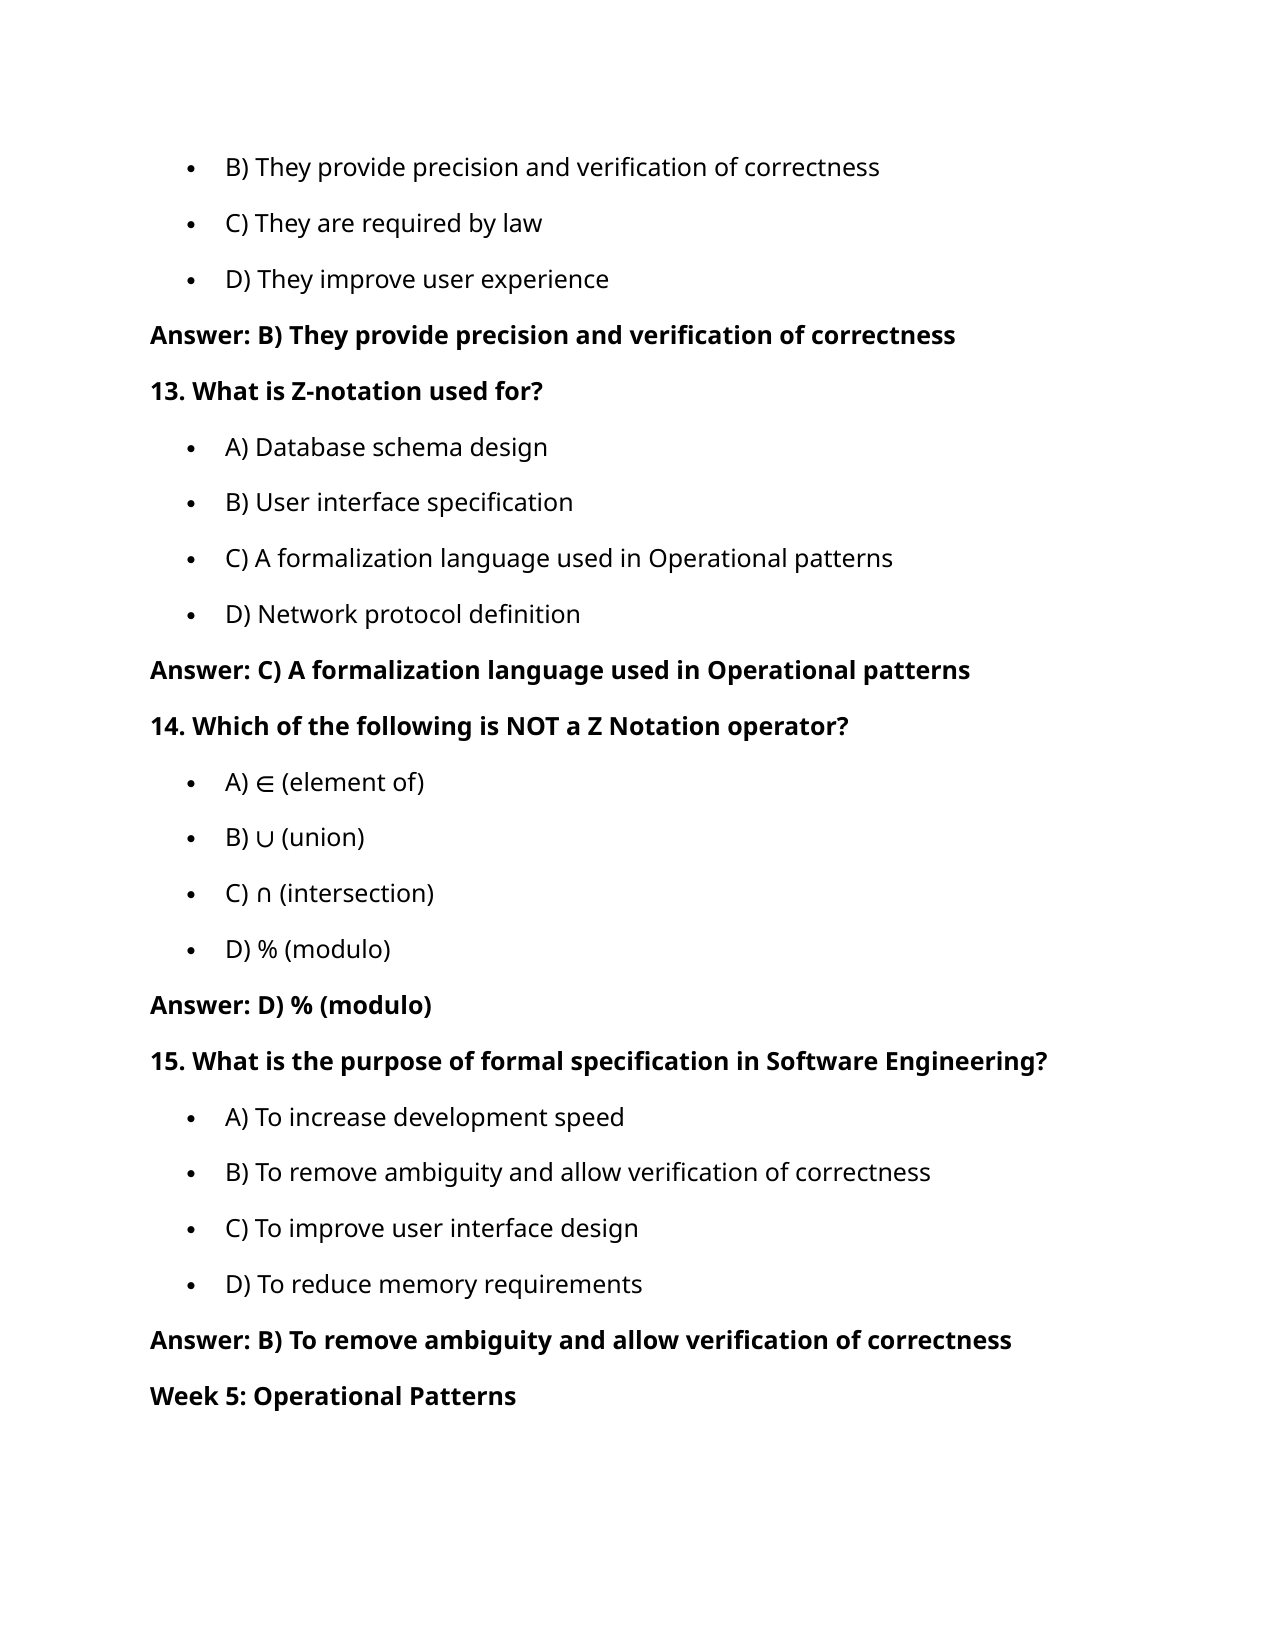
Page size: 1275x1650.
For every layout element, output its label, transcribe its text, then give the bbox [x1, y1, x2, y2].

list C) They are required by law [187, 206, 1125, 240]
list B) ∪ (union) [187, 820, 1125, 854]
list D) % (modulo) [187, 932, 1125, 966]
list A) ∈ (element of) [187, 764, 1125, 798]
list A) Database schema design [187, 429, 1125, 463]
list A) To increase development speed [187, 1099, 1125, 1133]
text Answer: B) They provide precision and verification of correctness [150, 317, 1125, 352]
text Answer: C) A formalization language used in Operational patterns [150, 652, 1125, 687]
text 13. What is Z-notation used for? [150, 373, 1125, 407]
text Answer: B) To remove ambiguity and allow verification of correctness [150, 1322, 1125, 1357]
text Answer: D) % (modulo) [150, 987, 1125, 1022]
list B) User interface specification [187, 485, 1125, 519]
list C) To improve user interface design [187, 1211, 1125, 1245]
text 14. Which of the following is NOT a Z Notation operator? [150, 708, 1125, 742]
list C) ∩ (intersection) [187, 876, 1125, 910]
list D) Network protocol definition [187, 597, 1125, 631]
text 15. What is the purpose of formal specification in Software Engineering? [150, 1043, 1125, 1077]
list D) They improve user experience [187, 262, 1125, 296]
list D) To reduce memory requirements [187, 1267, 1125, 1301]
text Week 5: Operational Patterns [150, 1378, 1125, 1412]
list B) They provide precision and verification of correctness [187, 150, 1125, 184]
list B) To remove ambiguity and allow verification of correctness [187, 1155, 1125, 1189]
list C) A formalization language used in Operational patterns [187, 541, 1125, 575]
